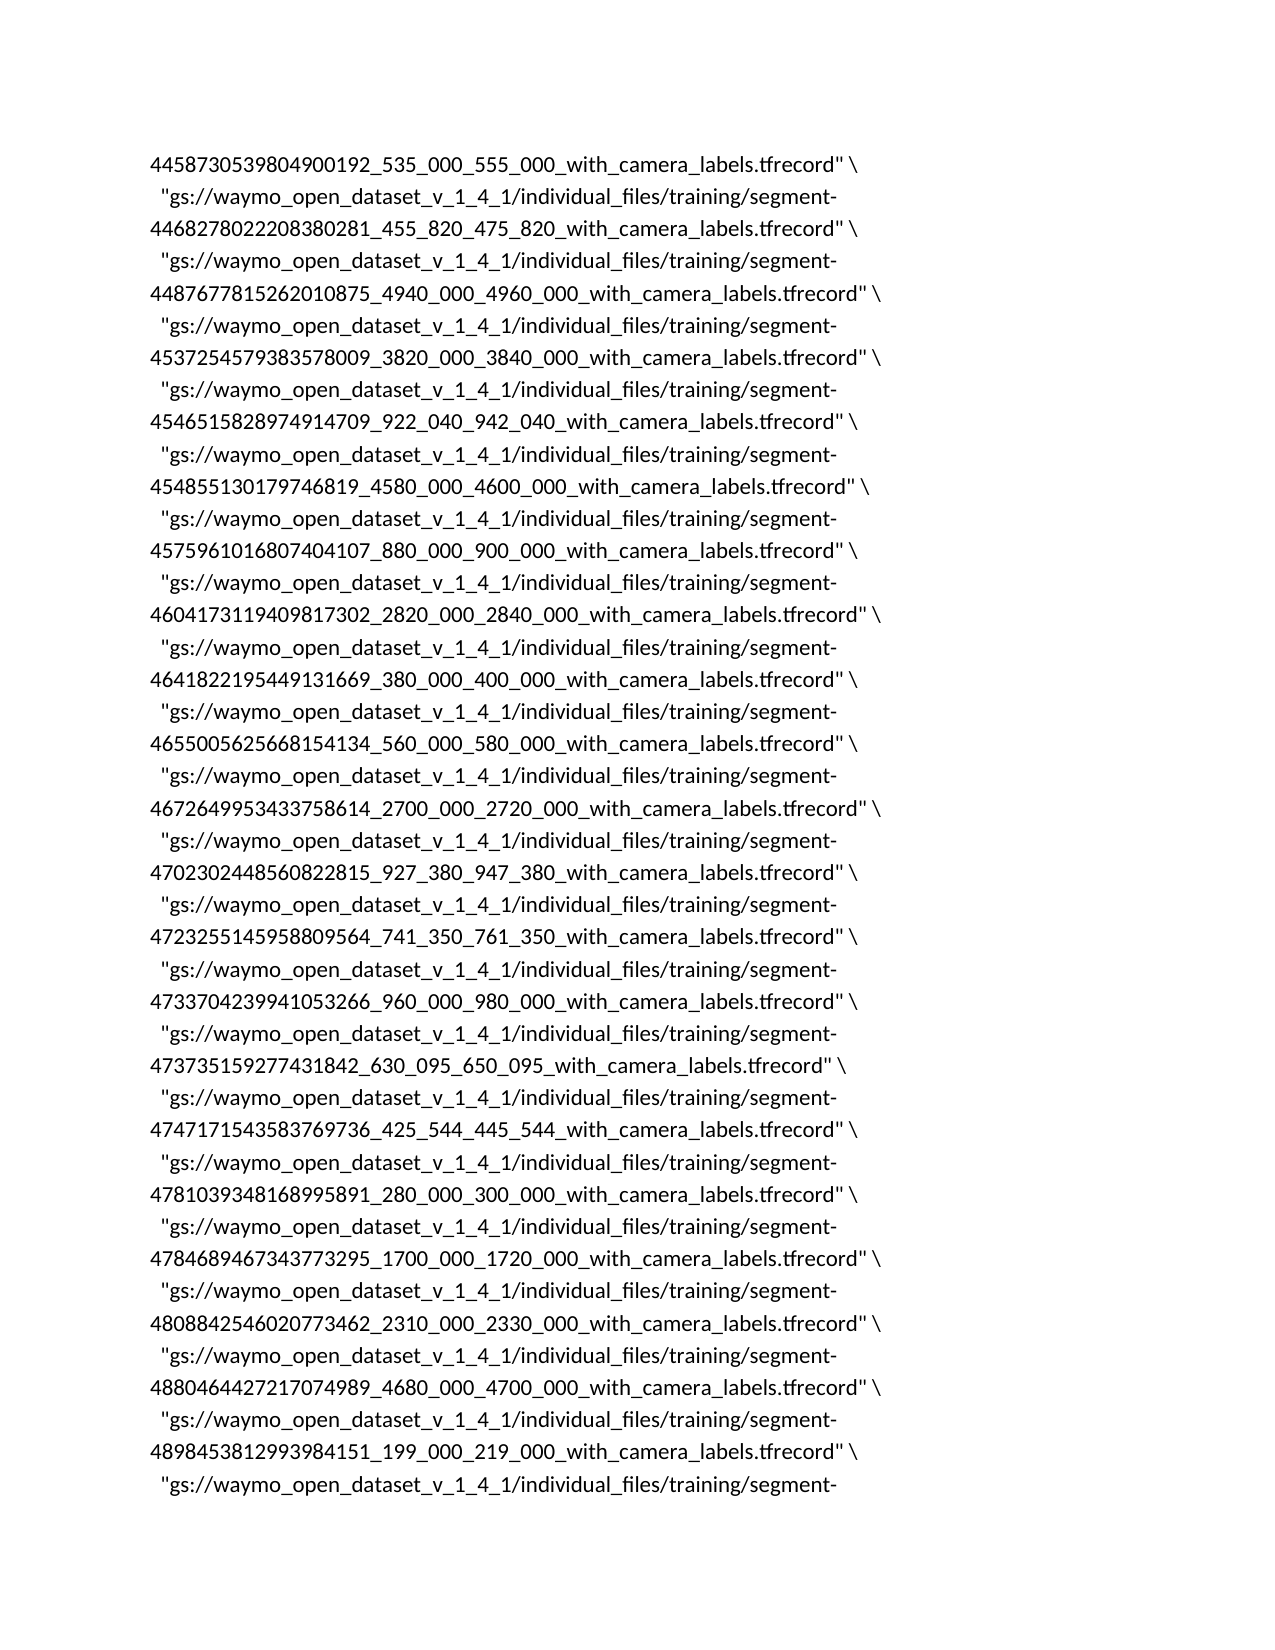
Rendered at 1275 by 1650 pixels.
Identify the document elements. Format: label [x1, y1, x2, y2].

text [150, 150, 1125, 1498]
